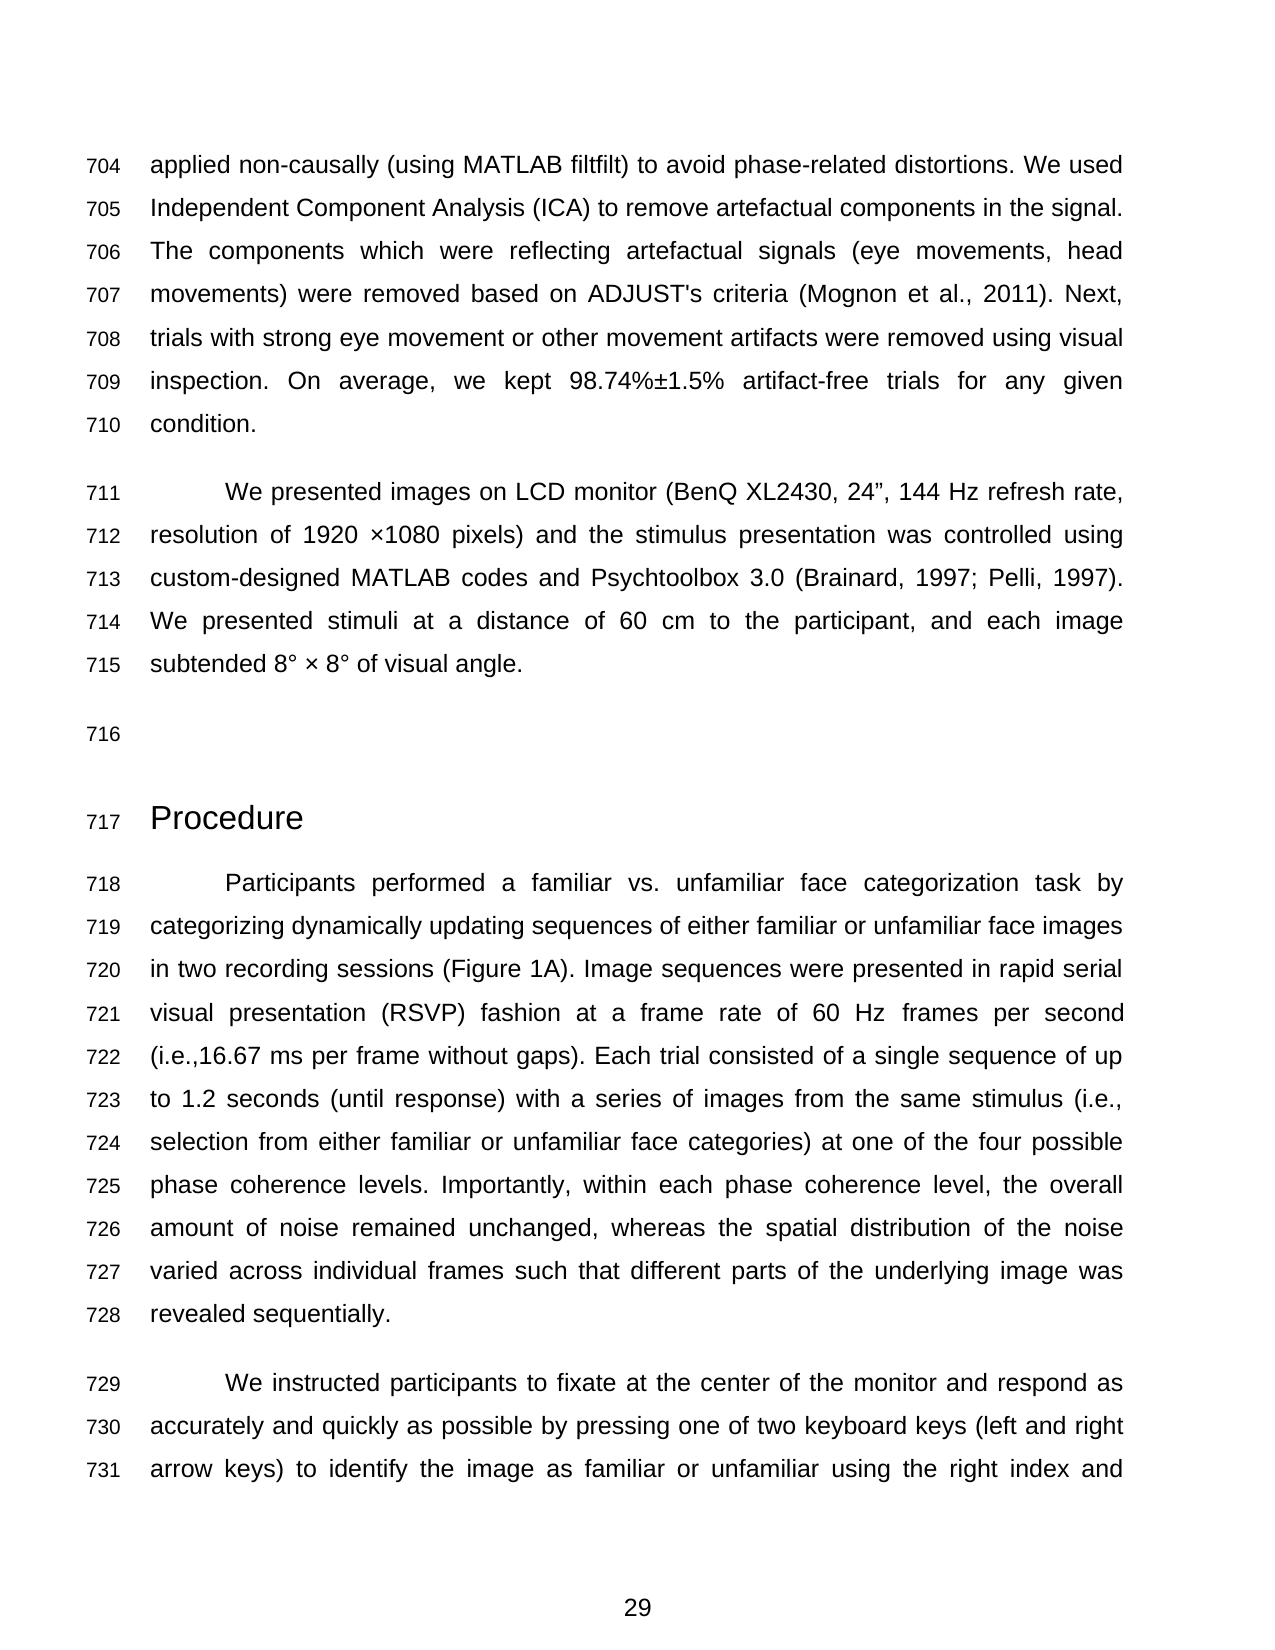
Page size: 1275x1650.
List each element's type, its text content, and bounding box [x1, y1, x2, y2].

text We presented images on LCD monitor (BenQ XL2430, 24”, 144 Hz refresh rate, resolution of 1920 ×1080 pixels) and the stimulus presentation was controlled using custom-designed MATLAB codes and Psychtoolbox 3.0 (Brainard, 1997; Pelli, 1997). We presented stimuli at a distance of 60 cm to the participant, and each image subtended 8° × 8° of visual angle. [150, 477, 1125, 678]
subtitle Procedure [150, 798, 1125, 837]
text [150, 150, 1125, 437]
text Participants performed a familiar vs. unfamiliar face categorization task by categorizing dynamically updating sequences of either familiar or unfamiliar face images in two recording sessions (Figure 1A). Image sequences were presented in rapid serial visual presentation (RSVP) fashion at a frame rate of 60 Hz frames per second (i.e.,16.67 ms per frame without gaps). Each trial consisted of a single sequence of up to 1.2 seconds (until response) with a series of images from the same stimulus (i.e., selection from either familiar or unfamiliar face categories) at one of the four possible phase coherence levels. Importantly, within each phase coherence level, the overall amount of noise remained unchanged, whereas the spatial distribution of the noise varied across individual frames such that different parts of the underlying image was revealed sequentially. [150, 868, 1125, 1328]
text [150, 1368, 1125, 1483]
